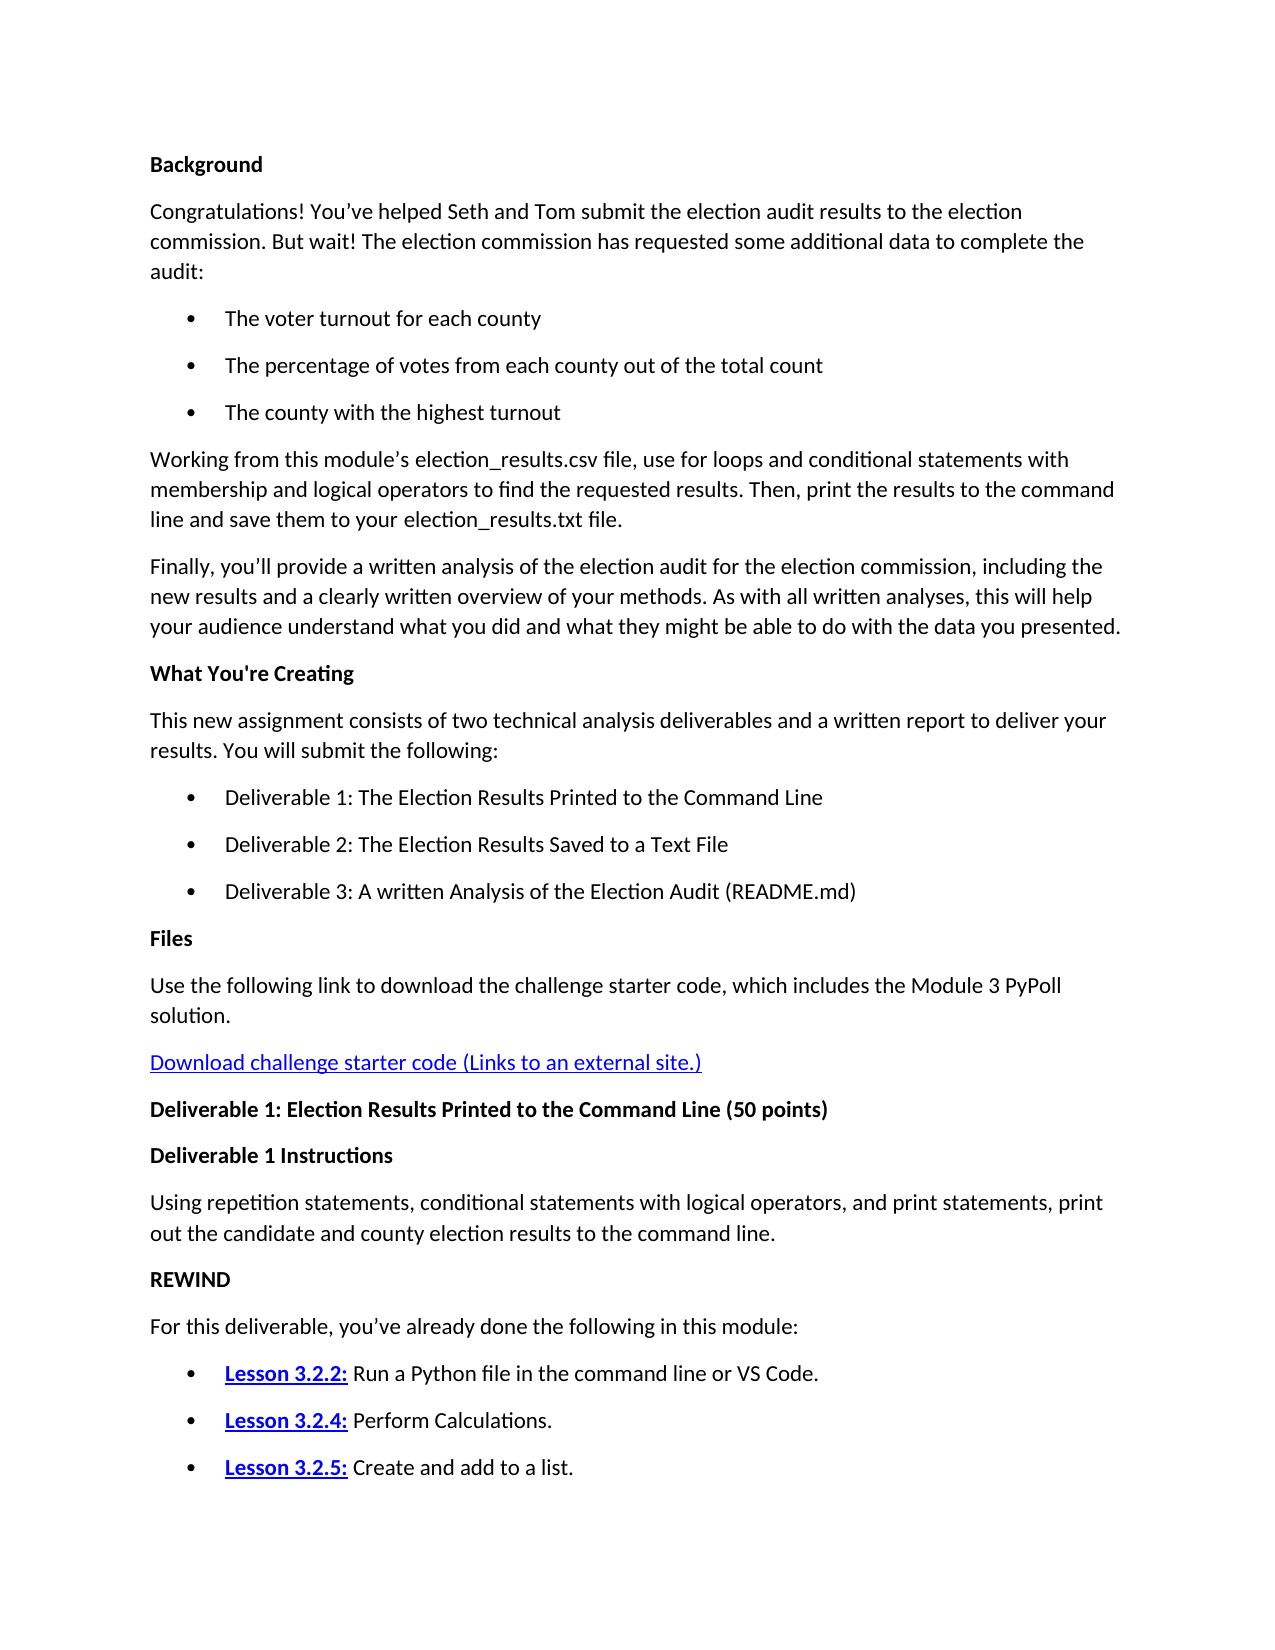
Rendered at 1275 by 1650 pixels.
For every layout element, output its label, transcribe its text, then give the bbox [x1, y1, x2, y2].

list The county with the highest turnout [187, 398, 1125, 426]
list The voter turnout for each county [187, 304, 1125, 332]
list Deliverable 1: The Election Results Printed to the Command Line [187, 783, 1125, 811]
text Use the following link to download the challenge starter code, which includes the Module 3 PyPoll solution. [150, 971, 1125, 1029]
text What You're Creating [150, 659, 1125, 687]
text Deliverable 1 Instructions [150, 1142, 1125, 1170]
text Finally, you’ll provide a written analysis of the election audit for the election commission, including the new results and a clearly written overview of your methods. As with all written analyses, this will help your audience understand what you did and what they might be able to do with the data you presented. [150, 552, 1125, 641]
text Deliverable 1: Election Results Printed to the Command Line (50 points) [150, 1095, 1125, 1123]
text Download challenge starter code (Links to an external site.) [150, 1048, 1125, 1076]
list Deliverable 3: A written Analysis of the Election Audit (README.md) [187, 877, 1125, 905]
text Using repetition statements, conditional statements with logical operators, and print statements, print out the candidate and county election results to the command line. [150, 1188, 1125, 1247]
list The percentage of votes from each county out of the total count [187, 351, 1125, 379]
list Deliverable 2: The Election Results Saved to a Text File [187, 830, 1125, 858]
text For this deliverable, you’ve already done the following in this module: [150, 1312, 1125, 1341]
list Lesson 3.2.4: Perform Calculations. [187, 1406, 1125, 1434]
text Congratulations! You’ve helped Seth and Tom submit the election audit results to the election commission. But wait! The election commission has requested some additional data to complete the audit: [150, 197, 1125, 285]
list Lesson 3.2.2: Run a Python file in the command line or VS Code. [187, 1359, 1125, 1387]
text REWIND [150, 1266, 1125, 1294]
text Working from this module’s election_results.csv file, use for loops and conditional statements with membership and logical operators to find the requested results. Then, print the results to the command line and save them to your election_results.txt file. [150, 445, 1125, 533]
text This new assignment consists of two technical analysis deliverables and a written report to deliver your results. You will submit the following: [150, 706, 1125, 764]
text Background [150, 150, 1125, 178]
list Lesson 3.2.5: Create and add to a list. [187, 1453, 1125, 1481]
text Files [150, 924, 1125, 952]
